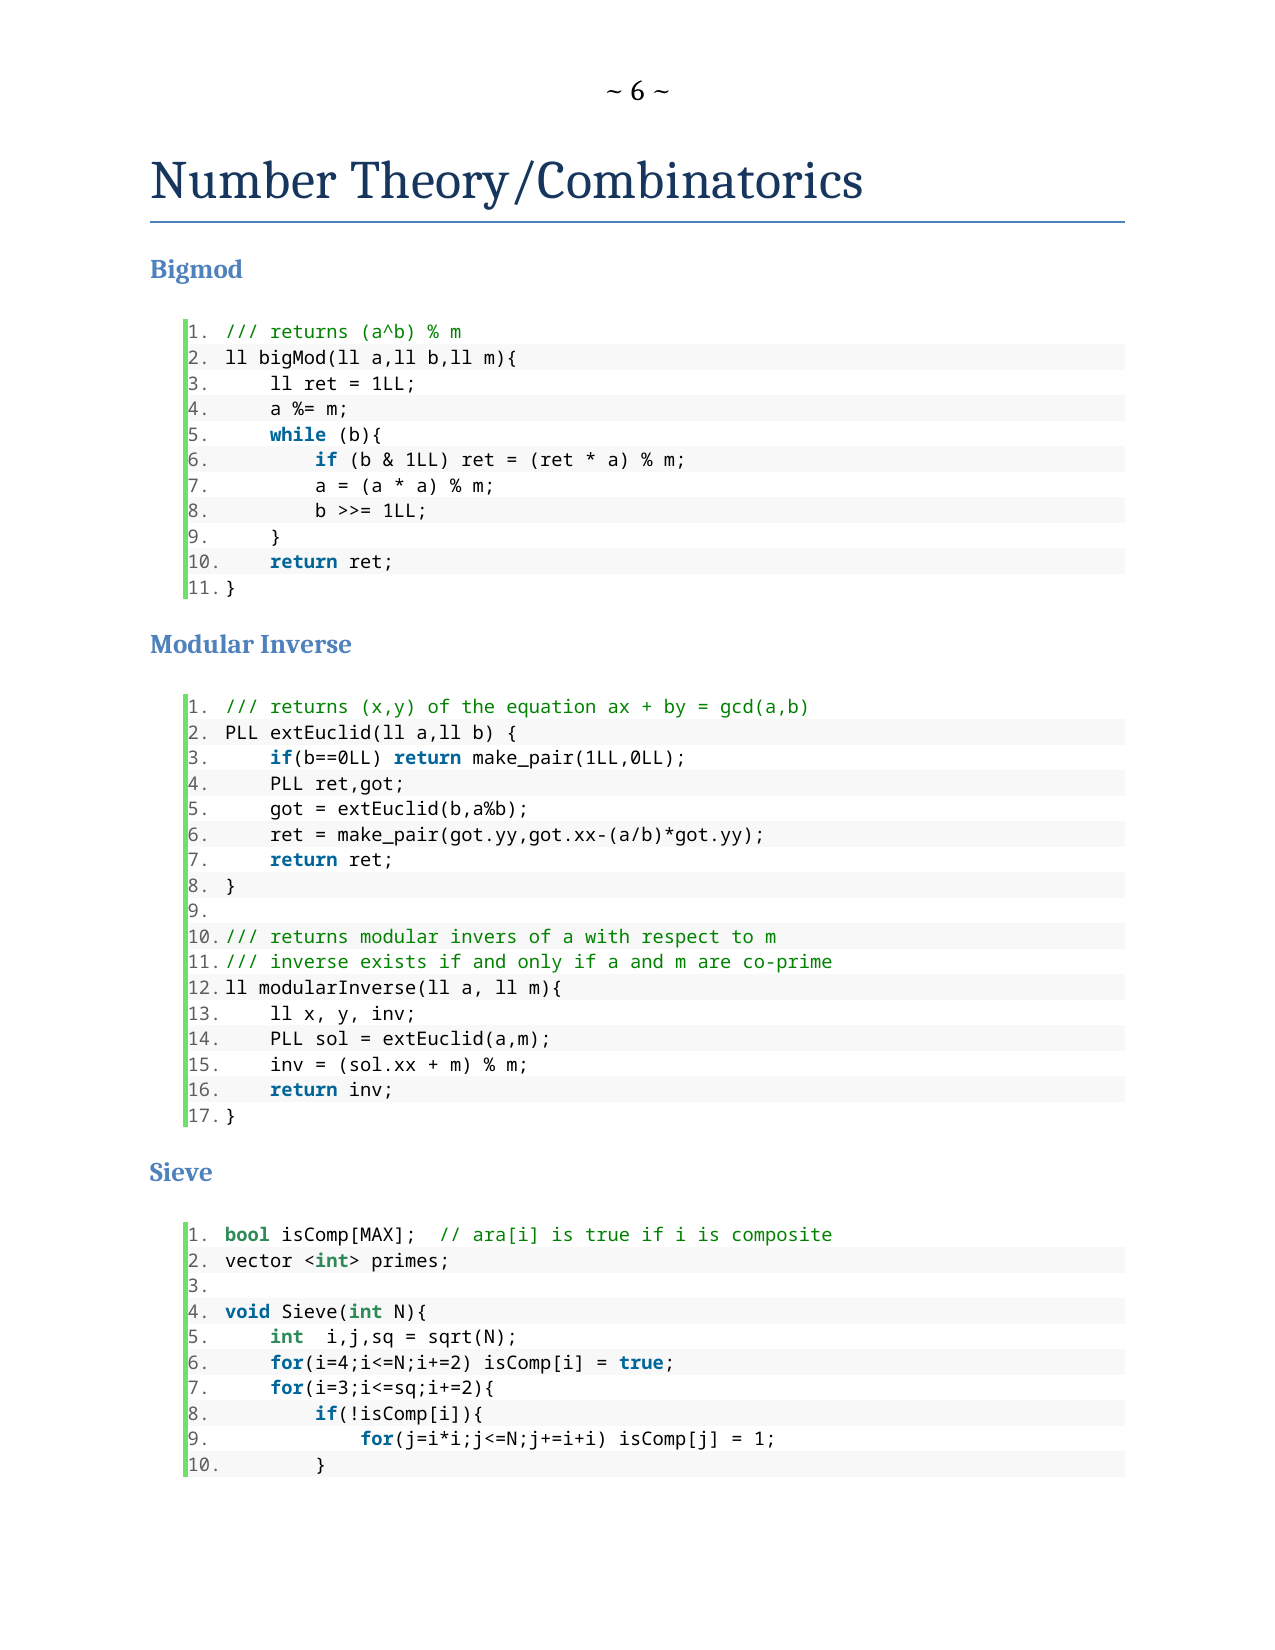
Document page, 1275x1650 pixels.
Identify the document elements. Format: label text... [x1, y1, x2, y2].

list /// returns modular invers of a with respect to m [188, 923, 1125, 949]
list PLL sol = extEuclid(a,m); [188, 1025, 1125, 1051]
list ret = make_pair(got.yy,got.xx-(a/b)*got.yy); [188, 821, 1125, 847]
list /// returns (a^b) % m [188, 319, 1125, 344]
list bool isComp[MAX]; // ara[i] is true if i is composite [188, 1222, 1125, 1247]
list /// inverse exists if and only if a and m are co-prime [188, 949, 1125, 974]
list void Sieve(int N){ [188, 1298, 1125, 1324]
list for(i=3;i<=sq;i+=2){ [188, 1375, 1125, 1400]
list ll ret = 1LL; [188, 370, 1125, 395]
list for(i=4;i<=N;i+=2) isComp[i] = true; [188, 1349, 1125, 1375]
subtitle Bigmod [150, 254, 1125, 285]
list if(b==0LL) return make_pair(1LL,0LL); [188, 745, 1125, 770]
list } [188, 872, 1125, 898]
list PLL extEuclid(ll a,ll b) { [188, 719, 1125, 745]
list got = extEuclid(b,a%b); [188, 796, 1125, 821]
list if (b & 1LL) ret = (ret * a) % m; [188, 446, 1125, 472]
list /// returns (x,y) of the equation ax + by = gcd(a,b) [188, 694, 1125, 719]
list ll x, y, inv; [188, 1000, 1125, 1025]
list return inv; [188, 1076, 1125, 1102]
list a %= m; [188, 395, 1125, 421]
list PLL ret,got; [188, 770, 1125, 796]
list return ret; [188, 548, 1125, 574]
list } [188, 574, 1125, 599]
list } [188, 1102, 1125, 1127]
list inv = (sol.xx + m) % m; [188, 1051, 1125, 1076]
list return ret; [188, 847, 1125, 872]
subtitle Modular Inverse [150, 629, 1125, 660]
list ll modularInverse(ll a, ll m){ [188, 974, 1125, 1000]
list b >>= 1LL; [188, 497, 1125, 523]
list if(!isComp[i]){ [188, 1400, 1125, 1426]
list ll bigMod(ll a,ll b,ll m){ [188, 344, 1125, 370]
title Number Theory/Combinatorics [150, 150, 1125, 221]
subtitle Sieve [150, 1157, 1125, 1188]
list int i,j,sq = sqrt(N); [188, 1324, 1125, 1349]
list a = (a * a) % m; [188, 472, 1125, 497]
list for(j=i*i;j<=N;j+=i+i) isComp[j] = 1; [188, 1426, 1125, 1451]
list } [188, 1451, 1125, 1477]
list } [188, 523, 1125, 548]
list vector <int> primes; [188, 1247, 1125, 1273]
list while (b){ [188, 421, 1125, 446]
